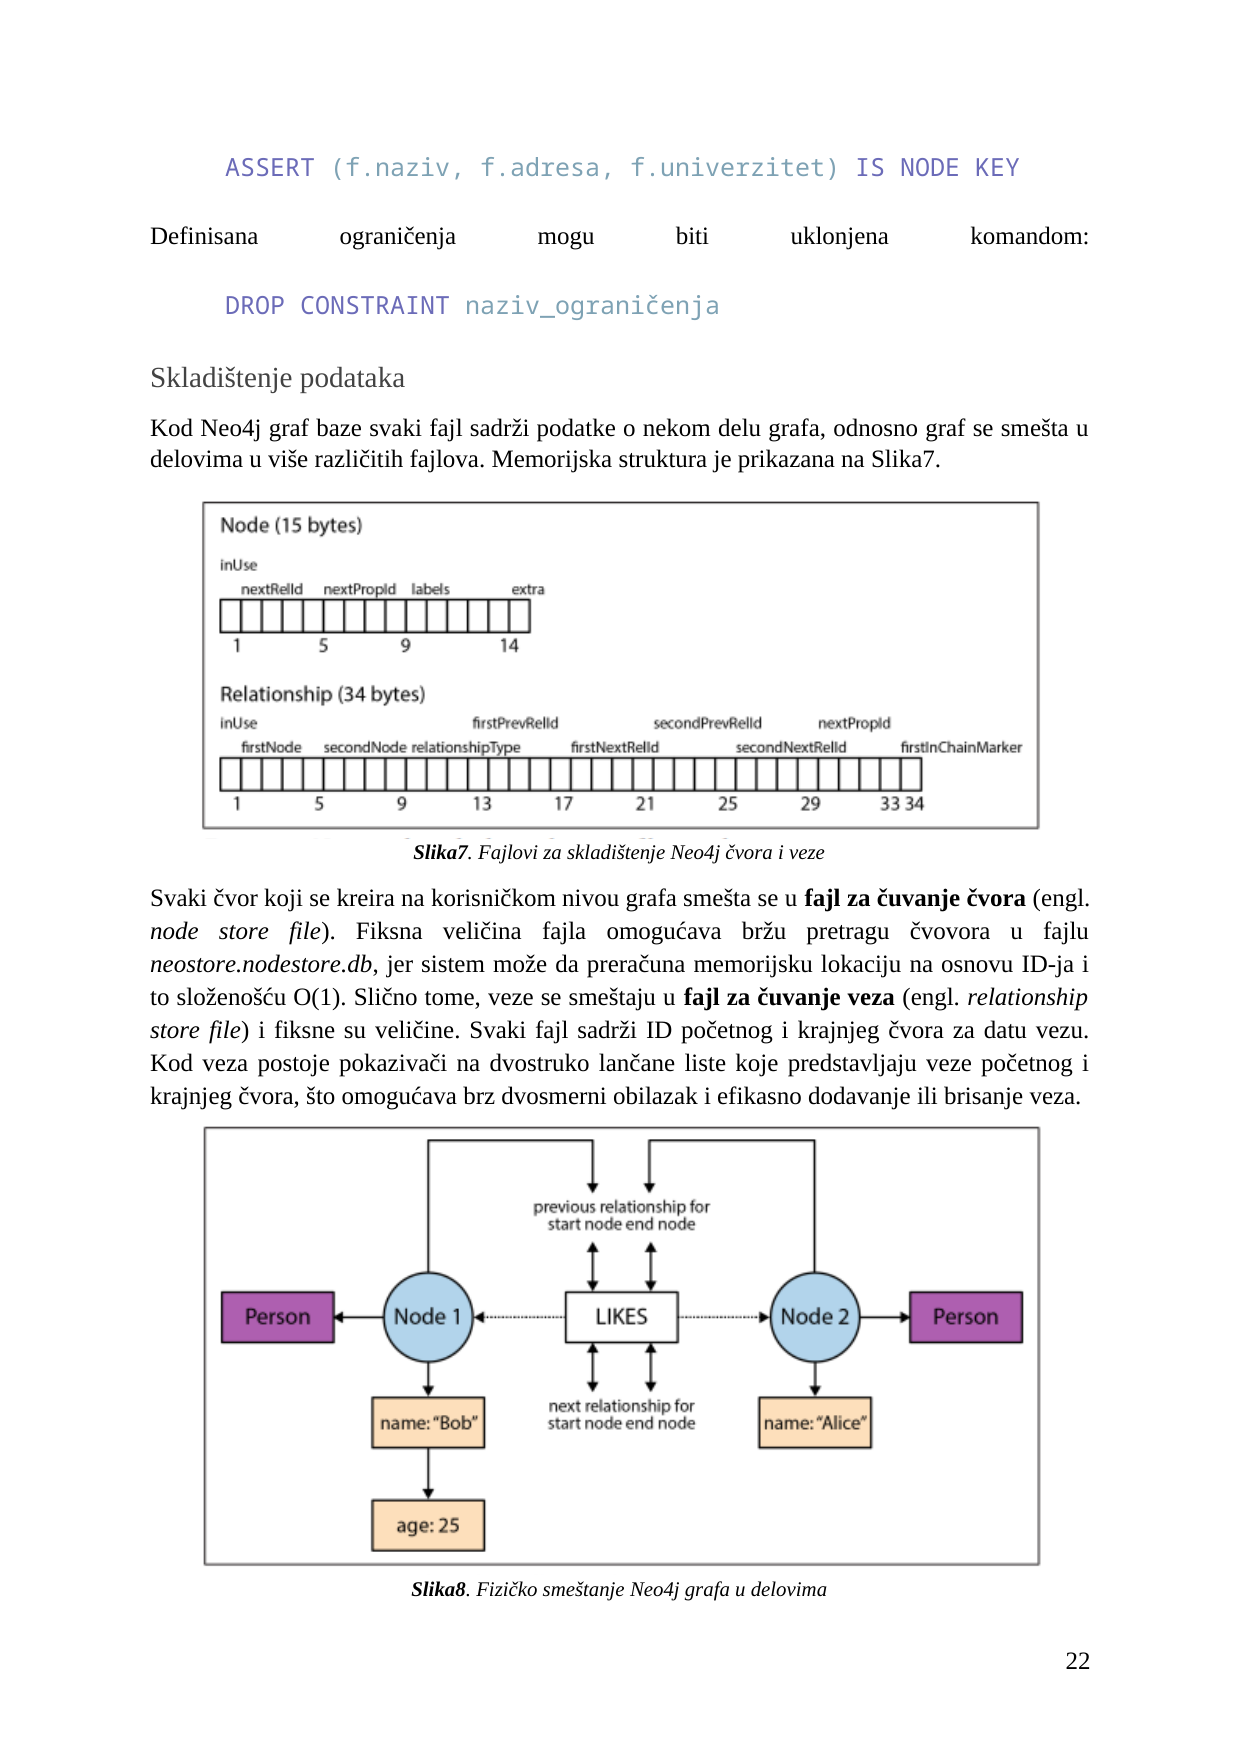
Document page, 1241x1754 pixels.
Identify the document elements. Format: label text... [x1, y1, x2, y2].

text Svaki čvor koji se kreira na korisničkom nivou grafa smešta se u fajl za čuvanje čvora (engl. node store file). Fiksna veličina fajla omogućava bržu pretragu čvovora u fajlu neostore.nodestore.db, jer sistem može da preračuna memorijsku lokaciju na osnovu ID-ja i to složenošću O(1). Slično tome, veze se smeštaju u fajl za čuvanje veza (engl. relationship store file) i fiksne su veličine. Svaki fajl sadrži ID početnog i krajnjeg čvora za datu vezu. Kod veza postoje pokazivači na dvostruko lančane liste koje predstavljaju veze početnog i krajnjeg čvora, što omogućava brz dvosmerni obilazak i efikasno dodavanje ili brisanje veza. [150, 883, 1090, 1110]
text Definisana ograničenja mogu biti uklonjena komandom: [150, 221, 1090, 283]
picture [179, 1113, 1061, 1575]
text Kod Neo4j graf baze svaki fajl sadrži podatke o nekom delu grafa, odnosno graf se smešta u delovima u više različitih fajlova. Memorijska struktura je prikazana na Slika7. [150, 413, 1090, 472]
text DROP CONSTRAINT naziv_ograničenja [225, 287, 1090, 321]
picture [190, 491, 1050, 839]
text CREATE CONSTRAINT fakultet ON (f:Fakultet) ASSERT (f.naziv, f.adresa, f.univerzitet) IS NODE KEY [225, 150, 1090, 217]
subtitle Skladištenje podataka [150, 360, 1090, 393]
